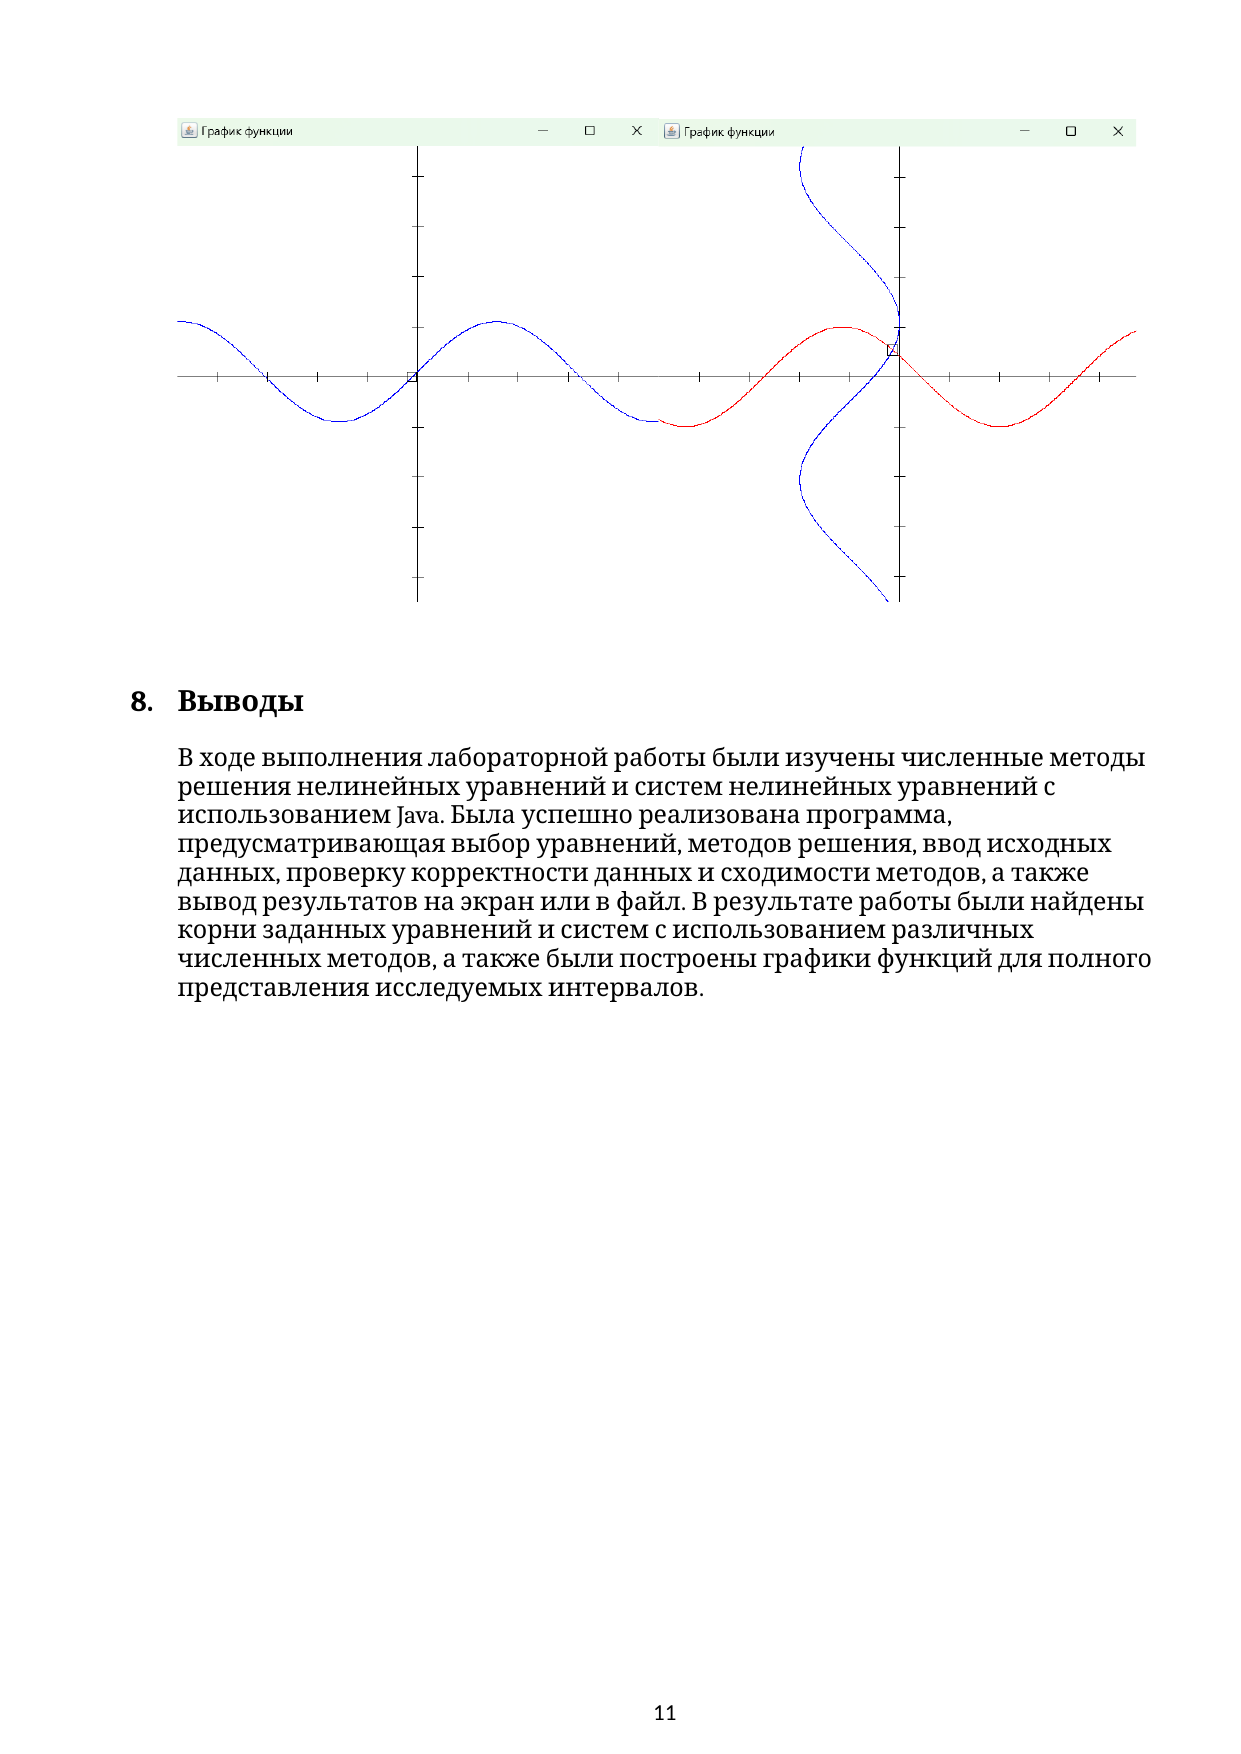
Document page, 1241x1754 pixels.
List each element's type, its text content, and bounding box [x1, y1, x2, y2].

text В ходе выполнения лабораторной работы были изучены численные методы решения нелинейных уравнений и систем нелинейных уравнений с использованием Java. Была успешно реализована программа, предусматривающая выбор уравнений, методов решения, ввод исходных данных, проверку корректности данных и сходимости методов, а также вывод результатов на экран или в файл. В результате работы были найдены корни заданных уравнений и систем с использованием различных численных методов, а также были построены графики функций для полного представления исследуемых интервалов. [177, 744, 1171, 1003]
picture [177, 118, 1137, 602]
list Выводы [130, 685, 1171, 719]
